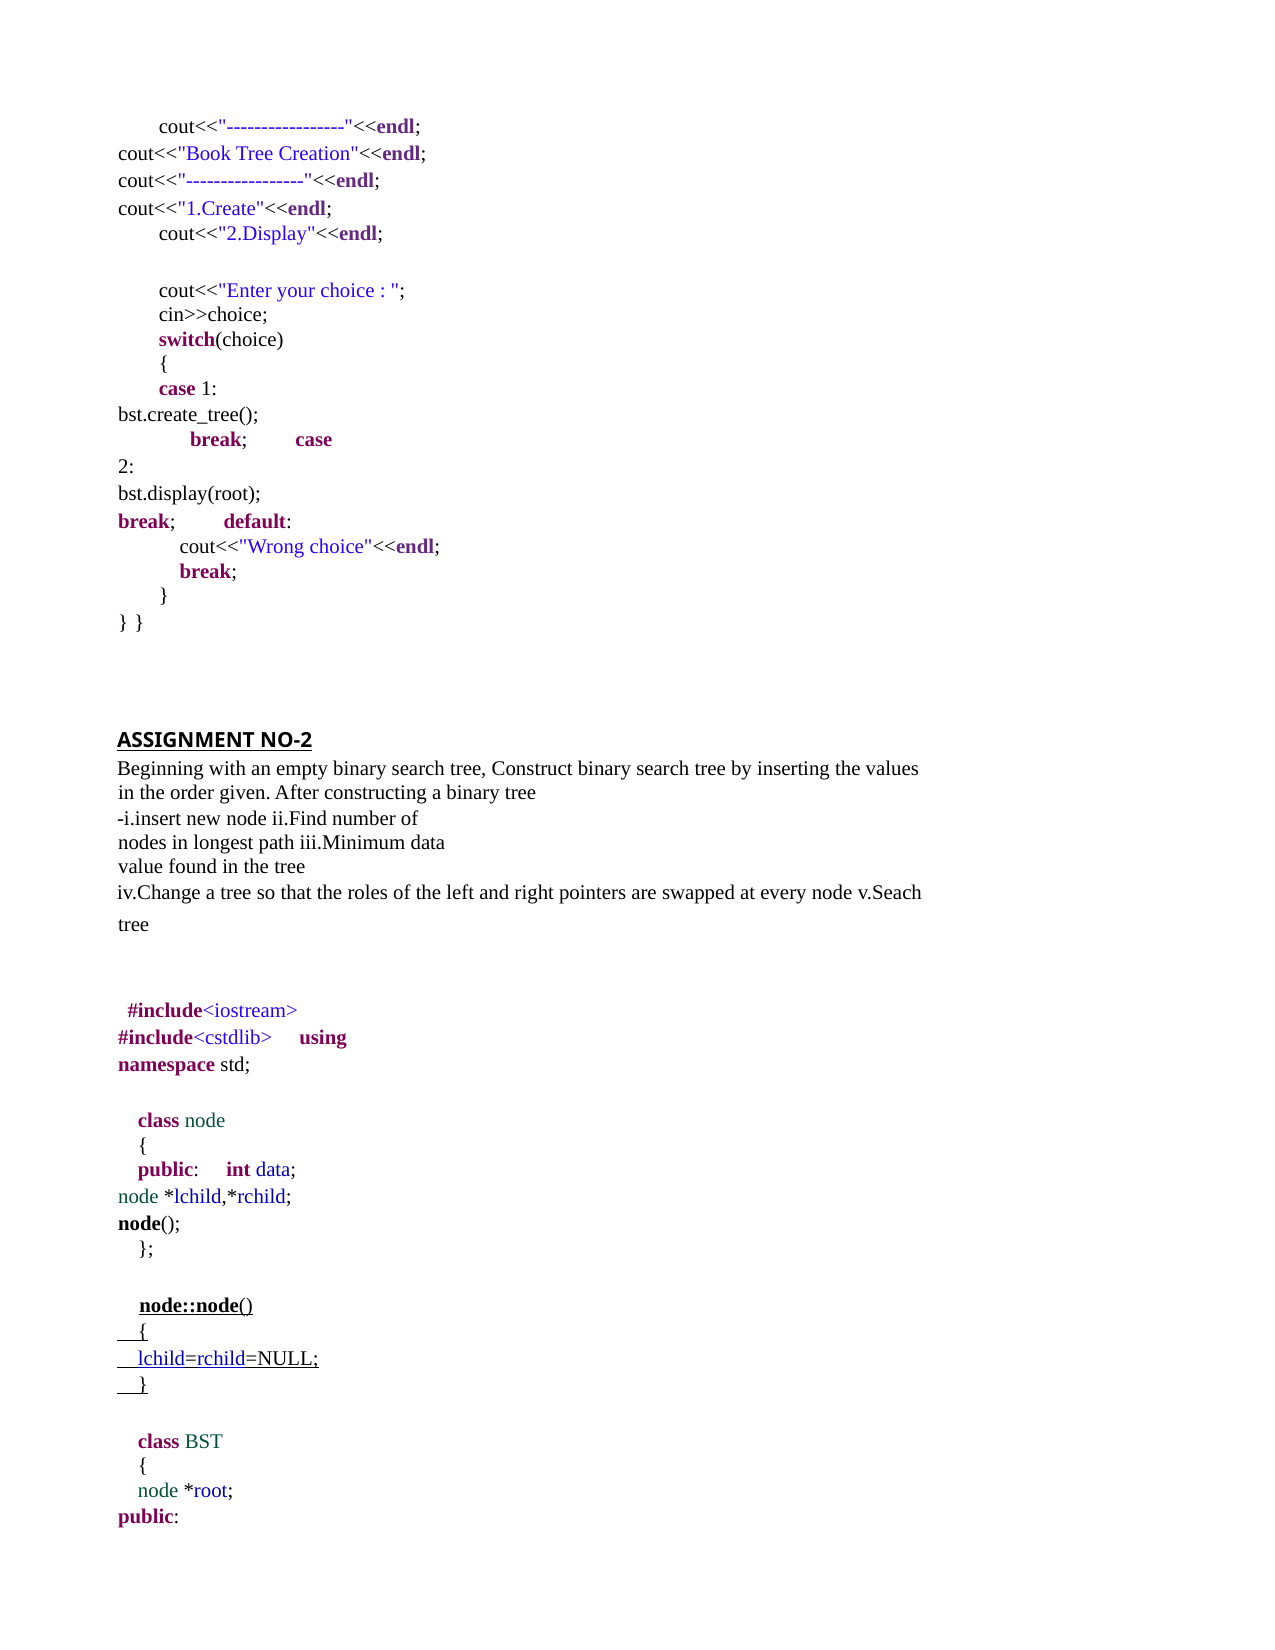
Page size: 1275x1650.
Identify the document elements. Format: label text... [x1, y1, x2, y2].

text class node [117, 1109, 1148, 1132]
text lchild=rchild=NULL; [117, 1346, 1148, 1370]
text { [117, 352, 1148, 375]
text { [117, 1319, 1148, 1343]
text cout<<"Enter your choice : "; [117, 279, 1148, 302]
text node *root; public: [117, 1479, 301, 1529]
text cout<<"2.Display"<<endl; [117, 222, 1148, 245]
text iv.Change a tree so that the roles of the left and right pointers are swapped at every node v.Seach tree [117, 880, 931, 938]
text public: int data; node *lchild,*rchild; node(); [117, 1158, 315, 1236]
text case 1: bst.create_tree(); [117, 377, 368, 427]
text cout<<"Wrong choice"<<endl; [117, 535, 1148, 558]
text Beginning with an empty binary search tree, Construct binary search tree by inserting the values in the order given. After constructing a binary tree [117, 755, 921, 804]
text class BST [117, 1430, 1148, 1453]
text #include<iostream> #include<cstdlib> using namespace std; [117, 999, 356, 1077]
text -i.insert new node ii.Find number of nodes in longest path iii.Minimum data value found in the tree [117, 805, 459, 878]
text cout<<"-----------------"<<endl; cout<<"Book Tree Creation"<<endl; cout<<"-----------------"<<endl; cout<<"1.Create"<<endl; [117, 115, 519, 220]
text ASSIGNMENT NO-2 [117, 726, 1148, 754]
text } [117, 1372, 1148, 1396]
text node::node() [118, 1293, 1147, 1317]
text switch(choice) [117, 328, 1148, 351]
text }; [117, 1237, 1148, 1260]
text break; case 2: bst.display(root); break; default: [117, 428, 334, 533]
text { [117, 1454, 1148, 1477]
text } } } [117, 584, 169, 634]
text break; [117, 560, 1148, 583]
text { [117, 1134, 1148, 1157]
text cin>>choice; [117, 304, 1148, 326]
